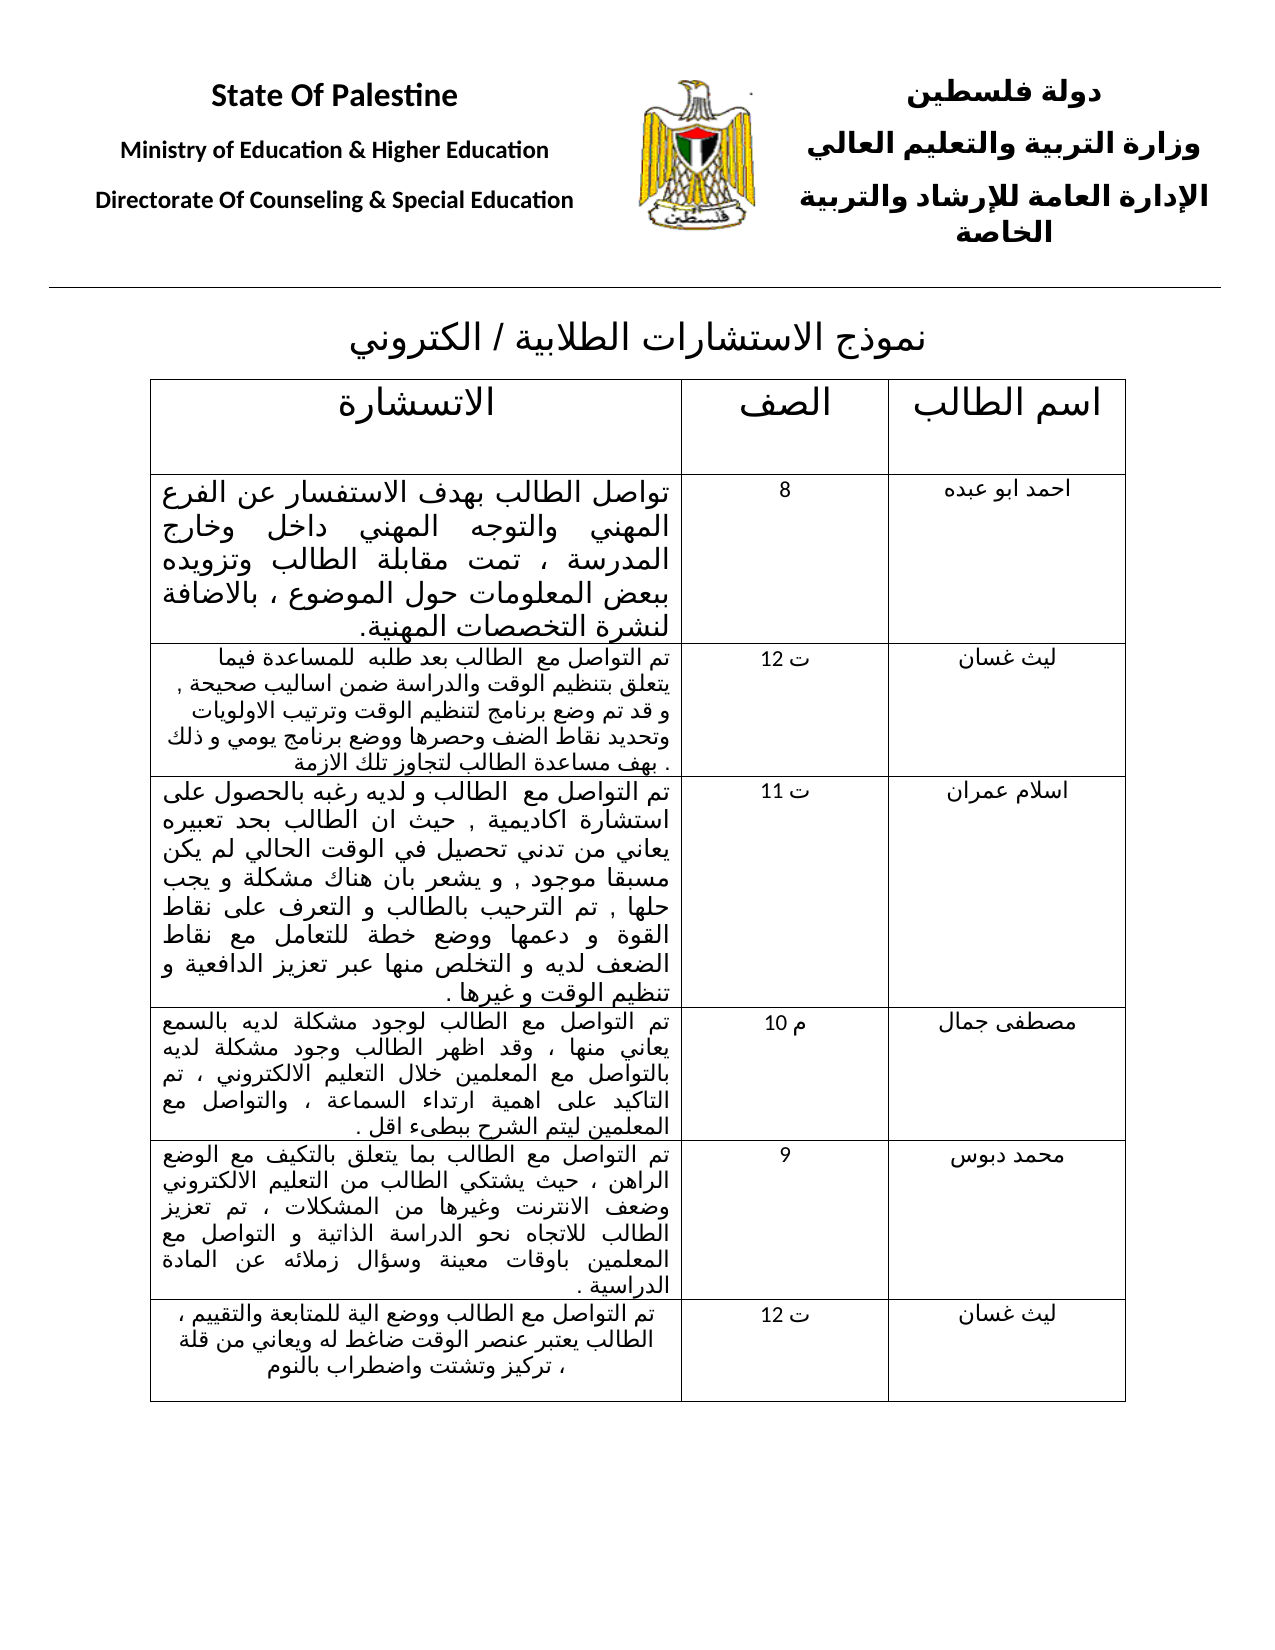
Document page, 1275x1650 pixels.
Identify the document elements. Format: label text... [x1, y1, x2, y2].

table_cell محمد دبوس [889, 1141, 1125, 1299]
table_cell تم التواصل مع الطالب بعد طلبه للمساعدة فيما يتعلق بتنظيم الوقت والدراسة ضمن اساليب صحيحة , و قد تم وضع برنامج لتنظيم الوقت وترتيب الاولويات وتحديد نقاط الضف وحصرها ووضع برنامج يومي و ذلك بهف مساعدة الطالب لتجاوز تلك الازمة . [151, 644, 681, 776]
table_cell 10 م [682, 1008, 888, 1139]
table_cell 12 ت [682, 1300, 888, 1401]
table_cell ليث غسان [889, 644, 1125, 776]
table_header اسم الطالب [889, 380, 1125, 474]
picture [631, 73, 766, 235]
table_cell تم التواصل مع الطالب ووضع الية للمتابعة والتقييم ، الطالب يعتبر عنصر الوقت ضاغط له ويعاني من قلة تركيز وتشتت واضطراب بالنوم ، [151, 1300, 681, 1401]
table_cell تم التواصل مع الطالب لوجود مشكلة لديه بالسمع يعاني منها ، وقد اظهر الطالب وجود مشكلة لديه بالتواصل مع المعلمين خلال التعليم الالكتروني ، تم التاكيد على اهمية ارتداء السماعة ، والتواصل مع المعلمين ليتم الشرح ببطىء اقل . [151, 1008, 681, 1139]
table_cell 11 ت [682, 777, 888, 1007]
table_cell 9 [682, 1141, 888, 1299]
table_cell تواصل الطالب بهدف الاستفسار عن الفرع المهني والتوجه المهني داخل وخارج المدرسة ، تمت مقابلة الطالب وتزويده ببعض المعلومات حول الموضوع ، بالاضافة لنشرة التخصصات المهنية. [151, 475, 681, 643]
table_cell احمد ابو عبده [889, 475, 1125, 643]
table_cell 12 ت [682, 644, 888, 776]
table_cell تم التواصل مع الطالب بما يتعلق بالتكيف مع الوضع الراهن ، حيث يشتكي الطالب من التعليم الالكتروني وضعف الانترنت وغيرها من المشكلات ، تم تعزيز الطالب للاتجاه نحو الدراسة الذاتية و التواصل مع المعلمين باوقات معينة وسؤال زملائه عن المادة الدراسية . [151, 1141, 681, 1299]
table_cell ليث غسان [889, 1300, 1125, 1401]
table_cell 8 [682, 475, 888, 643]
table_cell اسلام عمران [889, 777, 1125, 1007]
text نموذج الاستشارات الطلابية / الكتروني [150, 316, 1125, 359]
table_cell تم التواصل مع الطالب و لديه رغبه بالحصول على استشارة اكاديمية , حيث ان الطالب بحد تعبيره يعاني من تدني تحصيل في الوقت الحالي لم يكن مسبقا موجود , و يشعر بان هناك مشكلة و يجب حلها , تم الترحيب بالطالب و التعرف على نقاط القوة و دعمها ووضع خطة للتعامل مع نقاط الضعف لديه و التخلص منها عبر تعزيز الدافعية و تنظيم الوقت و غيرها . [151, 777, 681, 1007]
table_cell مصطفى جمال [889, 1008, 1125, 1139]
table_header الصف [682, 380, 888, 474]
table_header الاتسشارة [151, 380, 681, 474]
